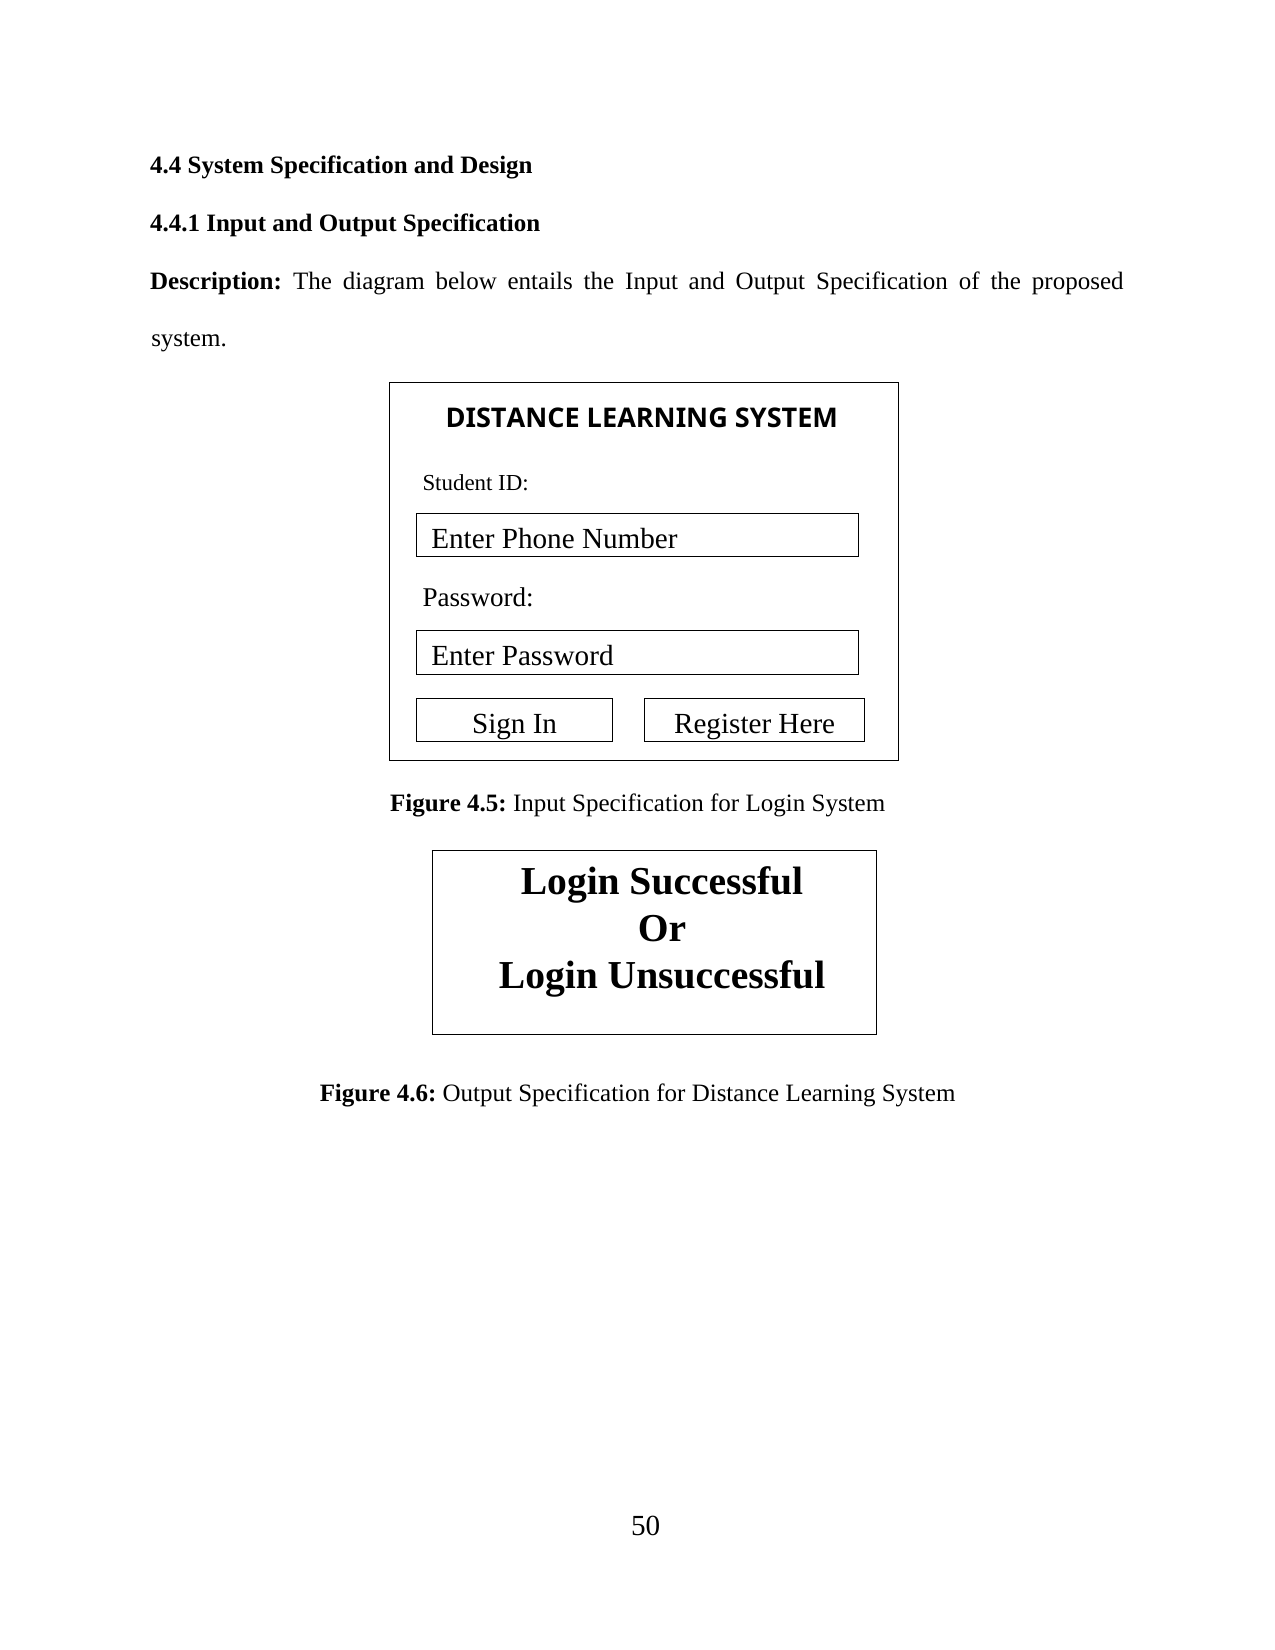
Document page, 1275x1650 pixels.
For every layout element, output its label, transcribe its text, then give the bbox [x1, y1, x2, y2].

text Description: The diagram below entails the Input and Output Specification of the proposed system. [150, 266, 1125, 352]
text 4.4 System Specification and Design [150, 150, 1125, 179]
text 4.4.1 Input and Output Specification [150, 208, 1125, 237]
text Figure 4.5: Input Specification for Login System [150, 788, 1125, 816]
text Figure 4.6: Output Specification for Distance Learning System [150, 1078, 1125, 1107]
